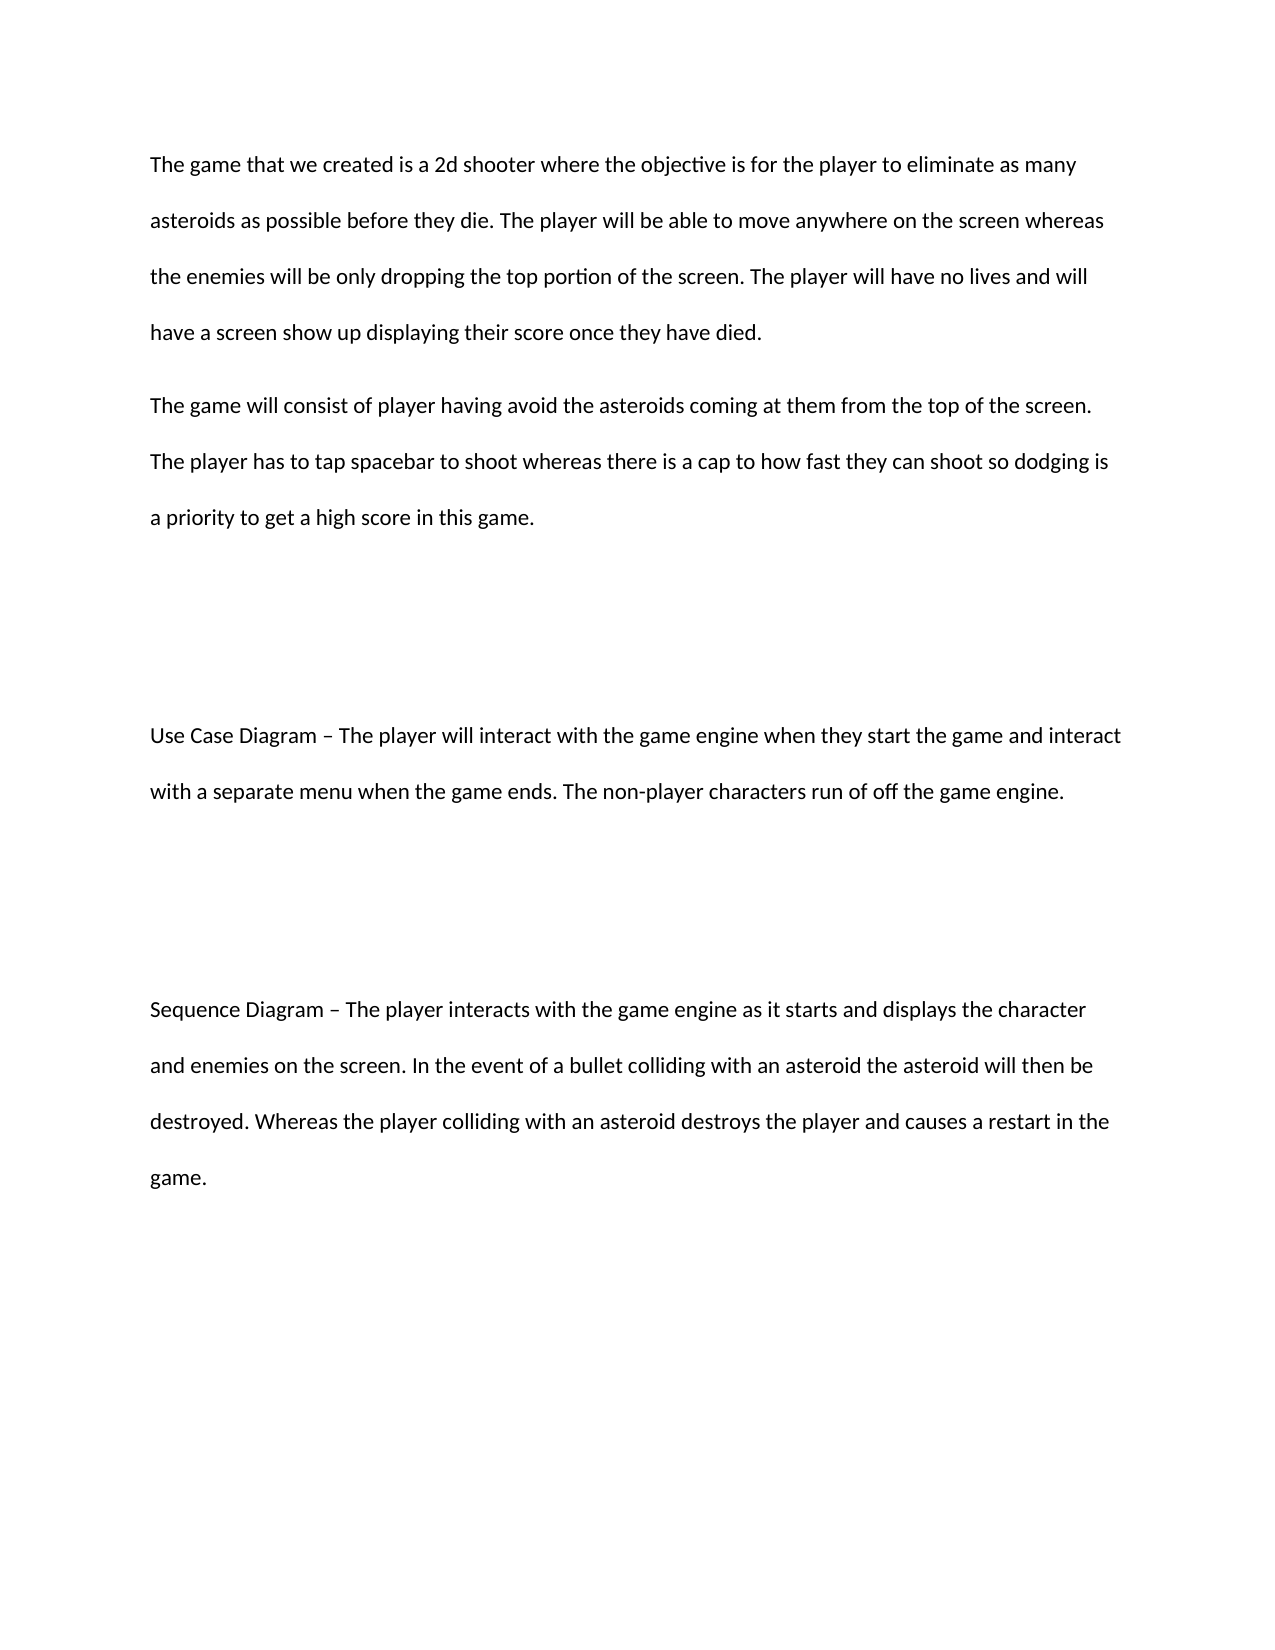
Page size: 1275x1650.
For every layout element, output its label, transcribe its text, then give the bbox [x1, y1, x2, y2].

text The game will consist of player having avoid the asteroids coming at them from the top of the screen. The player has to tap spacebar to shoot whereas there is a cap to how fast they can shoot so dodging is a priority to get a high score in this game. [150, 391, 1125, 531]
text The game that we created is a 2d shooter where the objective is for the player to eliminate as many asteroids as possible before they die. The player will be able to move anywhere on the screen whereas the enemies will be only dropping the top portion of the screen. The player will have no lives and will have a screen show up displaying their score once they have died. [150, 150, 1125, 346]
text Use Case Diagram – The player will interact with the game engine when they start the game and interact with a separate menu when the game ends. The non-player characters run of off the game engine. [150, 721, 1125, 805]
text Sequence Diagram – The player interacts with the game engine as it starts and displays the character and enemies on the screen. In the event of a bullet colliding with an asteroid the asteroid will then be destroyed. Whereas the player colliding with an asteroid destroys the player and causes a restart in the game. [150, 995, 1125, 1191]
